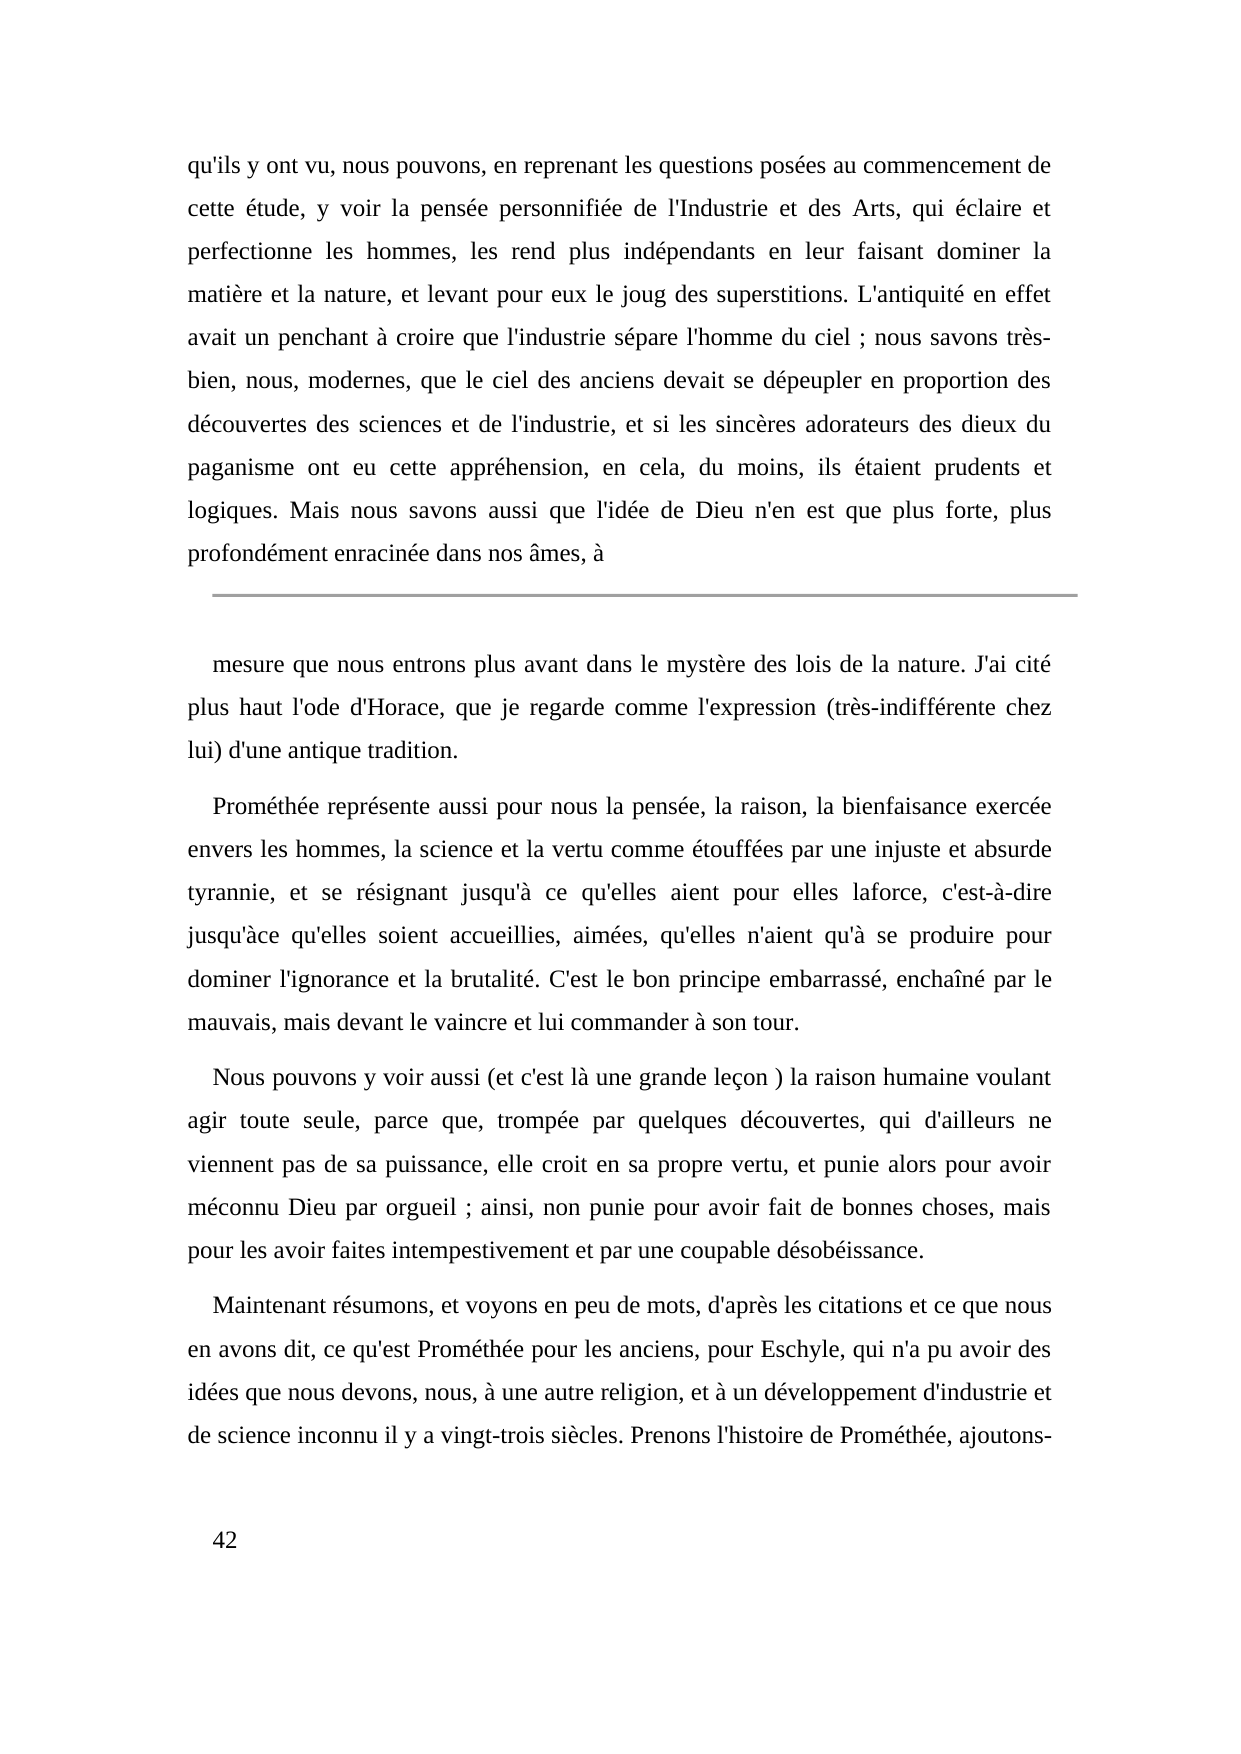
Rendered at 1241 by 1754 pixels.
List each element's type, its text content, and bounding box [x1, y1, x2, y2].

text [187, 150, 1053, 567]
text Prométhée représente aussi pour nous la pensée, la raison, la bienfaisance exercée envers les hommes, la science et la vertu comme étouffées par une injuste et absurde tyrannie, et se résignant jusqu'à ce qu'elles aient pour elles laforce, c'est-à-dire jusqu'àce qu'elles soient accueillies, aimées, qu'elles n'aient qu'à se produire pour dominer l'ignorance et la brutalité. C'est le bon principe embarrassé, enchaîné par le mauvais, mais devant le vaincre et lui commander à son tour. [187, 791, 1053, 1036]
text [187, 1291, 1053, 1449]
text Nous pouvons y voir aussi (et c'est là une grande leçon ) la raison humaine voulant agir toute seule, parce que, trompée par quelques découvertes, qui d'ailleurs ne viennent pas de sa puissance, elle croit en sa propre vertu, et punie alors pour avoir méconnu Dieu par orgueil ; ainsi, non punie pour avoir fait de bonnes choses, mais pour les avoir faites intempestivement et par une coupable désobéissance. [187, 1062, 1053, 1264]
text mesure que nous entrons plus avant dans le mystère des lois de la nature. J'ai cité plus haut l'ode d'Horace, que je regarde comme l'expression (très-indifférente chez lui) d'une antique tradition. [187, 649, 1053, 764]
